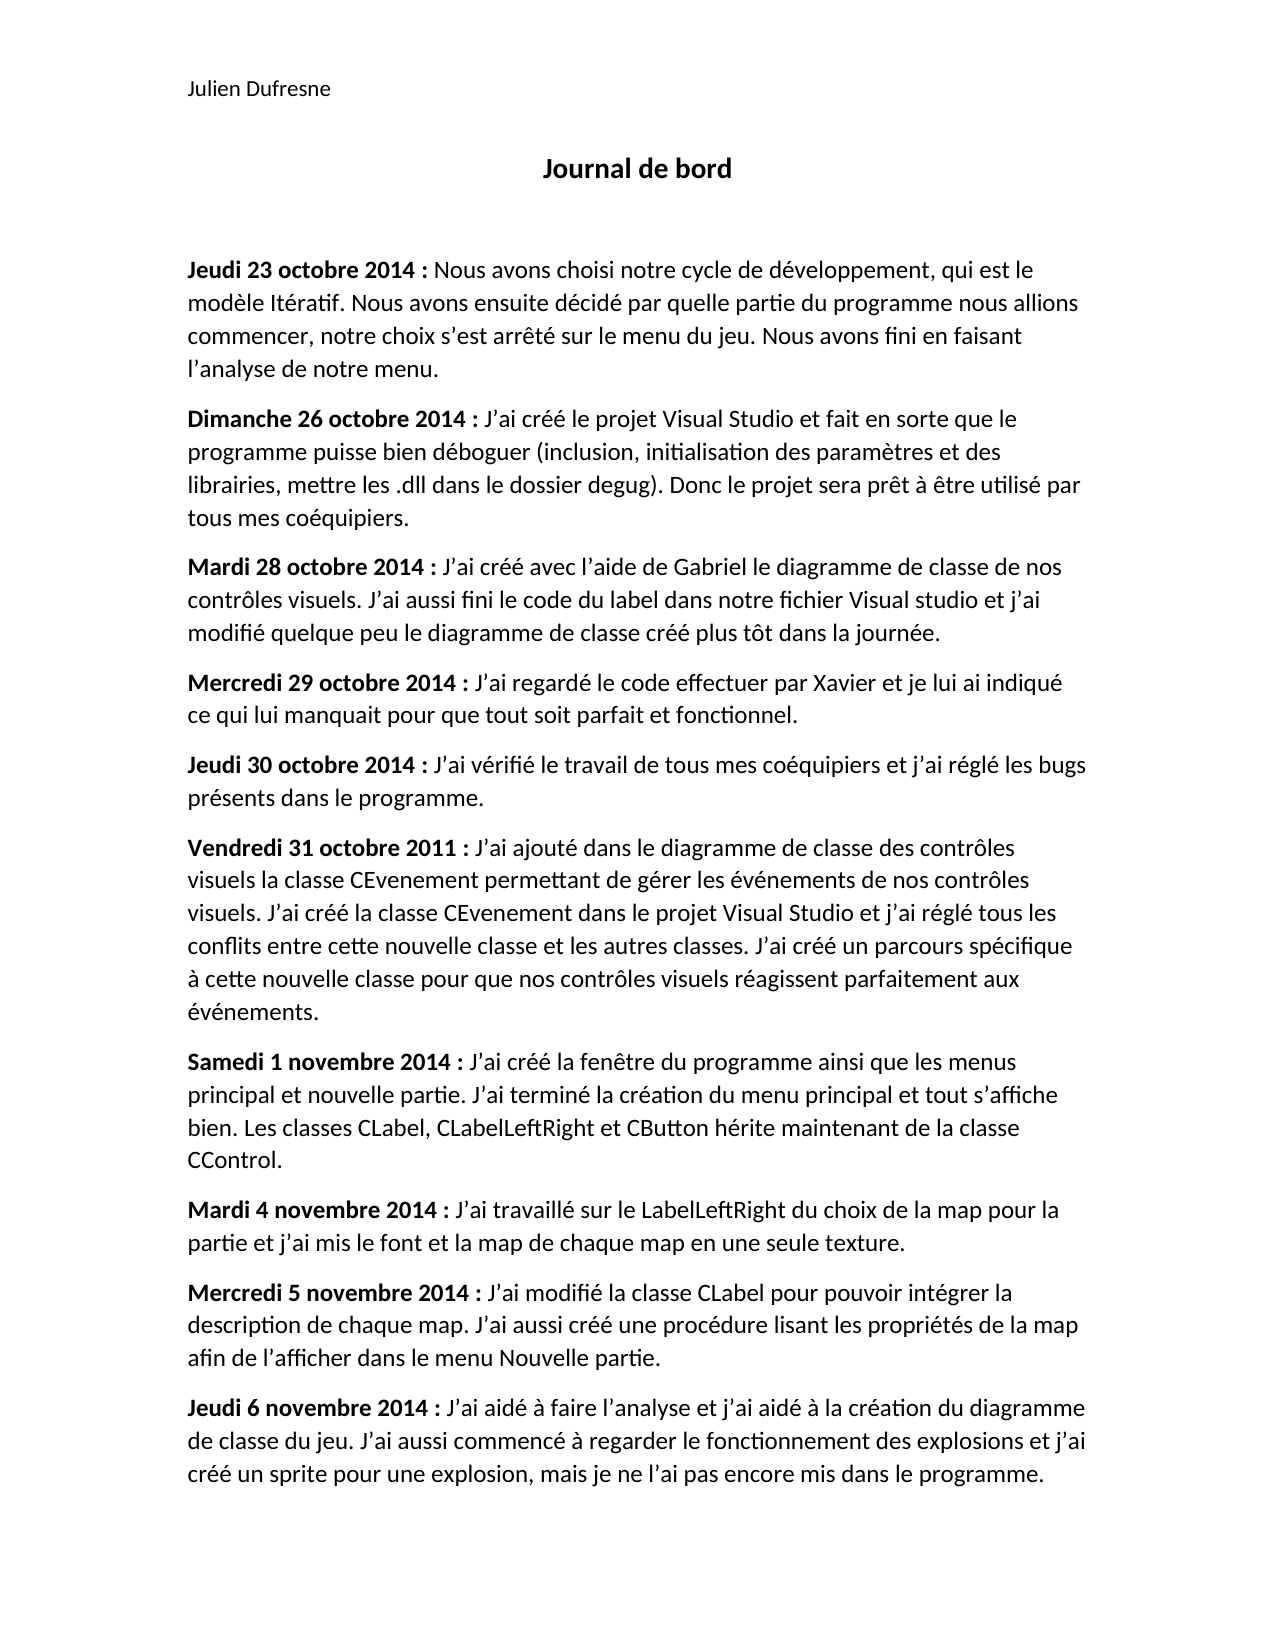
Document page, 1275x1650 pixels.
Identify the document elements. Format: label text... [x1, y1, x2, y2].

text Jeudi 6 novembre 2014 : J’ai aidé à faire l’analyse et j’ai aidé à la création du diagramme de classe du jeu. J’ai aussi commencé à regarder le fonctionnement des explosions et j’ai créé un sprite pour une explosion, mais je ne l’ai pas encore mis dans le programme. [187, 1392, 1087, 1488]
text Mardi 28 octobre 2014 : J’ai créé avec l’aide de Gabriel le diagramme de classe de nos contrôles visuels. J’ai aussi fini le code du label dans notre fichier Visual studio et j’ai modifié quelque peu le diagramme de classe créé plus tôt dans la journée. [187, 551, 1087, 648]
text Mercredi 5 novembre 2014 : J’ai modifié la classe CLabel pour pouvoir intégrer la description de chaque map. J’ai aussi créé une procédure lisant les propriétés de la map afin de l’afficher dans le menu Nouvelle partie. [187, 1277, 1087, 1373]
text Dimanche 26 octobre 2014 : J’ai créé le projet Visual Studio et fait en sorte que le programme puisse bien déboguer (inclusion, initialisation des paramètres et des librairies, mettre les .dll dans le dossier degug). Donc le projet sera prêt à être utilisé par tous mes coéquipiers. [187, 403, 1087, 532]
text Samedi 1 novembre 2014 : J’ai créé la fenêtre du programme ainsi que les menus principal et nouvelle partie. J’ai terminé la création du menu principal et tout s’affiche bien. Les classes CLabel, CLabelLeftRight et CButton hérite maintenant de la classe CControl. [187, 1046, 1087, 1175]
text Jeudi 23 octobre 2014 : Nous avons choisi notre cycle de développement, qui est le modèle Itératif. Nous avons ensuite décidé par quelle partie du programme nous allions commencer, notre choix s’est arrêté sur le menu du jeu. Nous avons fini en faisant l’analyse de notre menu. [187, 255, 1087, 384]
text Mercredi 29 octobre 2014 : J’ai regardé le code effectuer par Xavier et je lui ai indiqué ce qui lui manquait pour que tout soit parfait et fonctionnel. [187, 667, 1087, 730]
text Journal de bord [187, 150, 1087, 186]
text Jeudi 30 octobre 2014 : J’ai vérifié le travail de tous mes coéquipiers et j’ai réglé les bugs présents dans le programme. [187, 749, 1087, 813]
text Mardi 4 novembre 2014 : J’ai travaillé sur le LabelLeftRight du choix de la map pour la partie et j’ai mis le font et la map de chaque map en une seule texture. [187, 1194, 1087, 1258]
text Vendredi 31 octobre 2011 : J’ai ajouté dans le diagramme de classe des contrôles visuels la classe CEvenement permettant de gérer les événements de nos contrôles visuels. J’ai créé la classe CEvenement dans le projet Visual Studio et j’ai réglé tous les conflits entre cette nouvelle classe et les autres classes. J’ai créé un parcours spécifique à cette nouvelle classe pour que nos contrôles visuels réagissent parfaitement aux événements. [187, 832, 1087, 1027]
